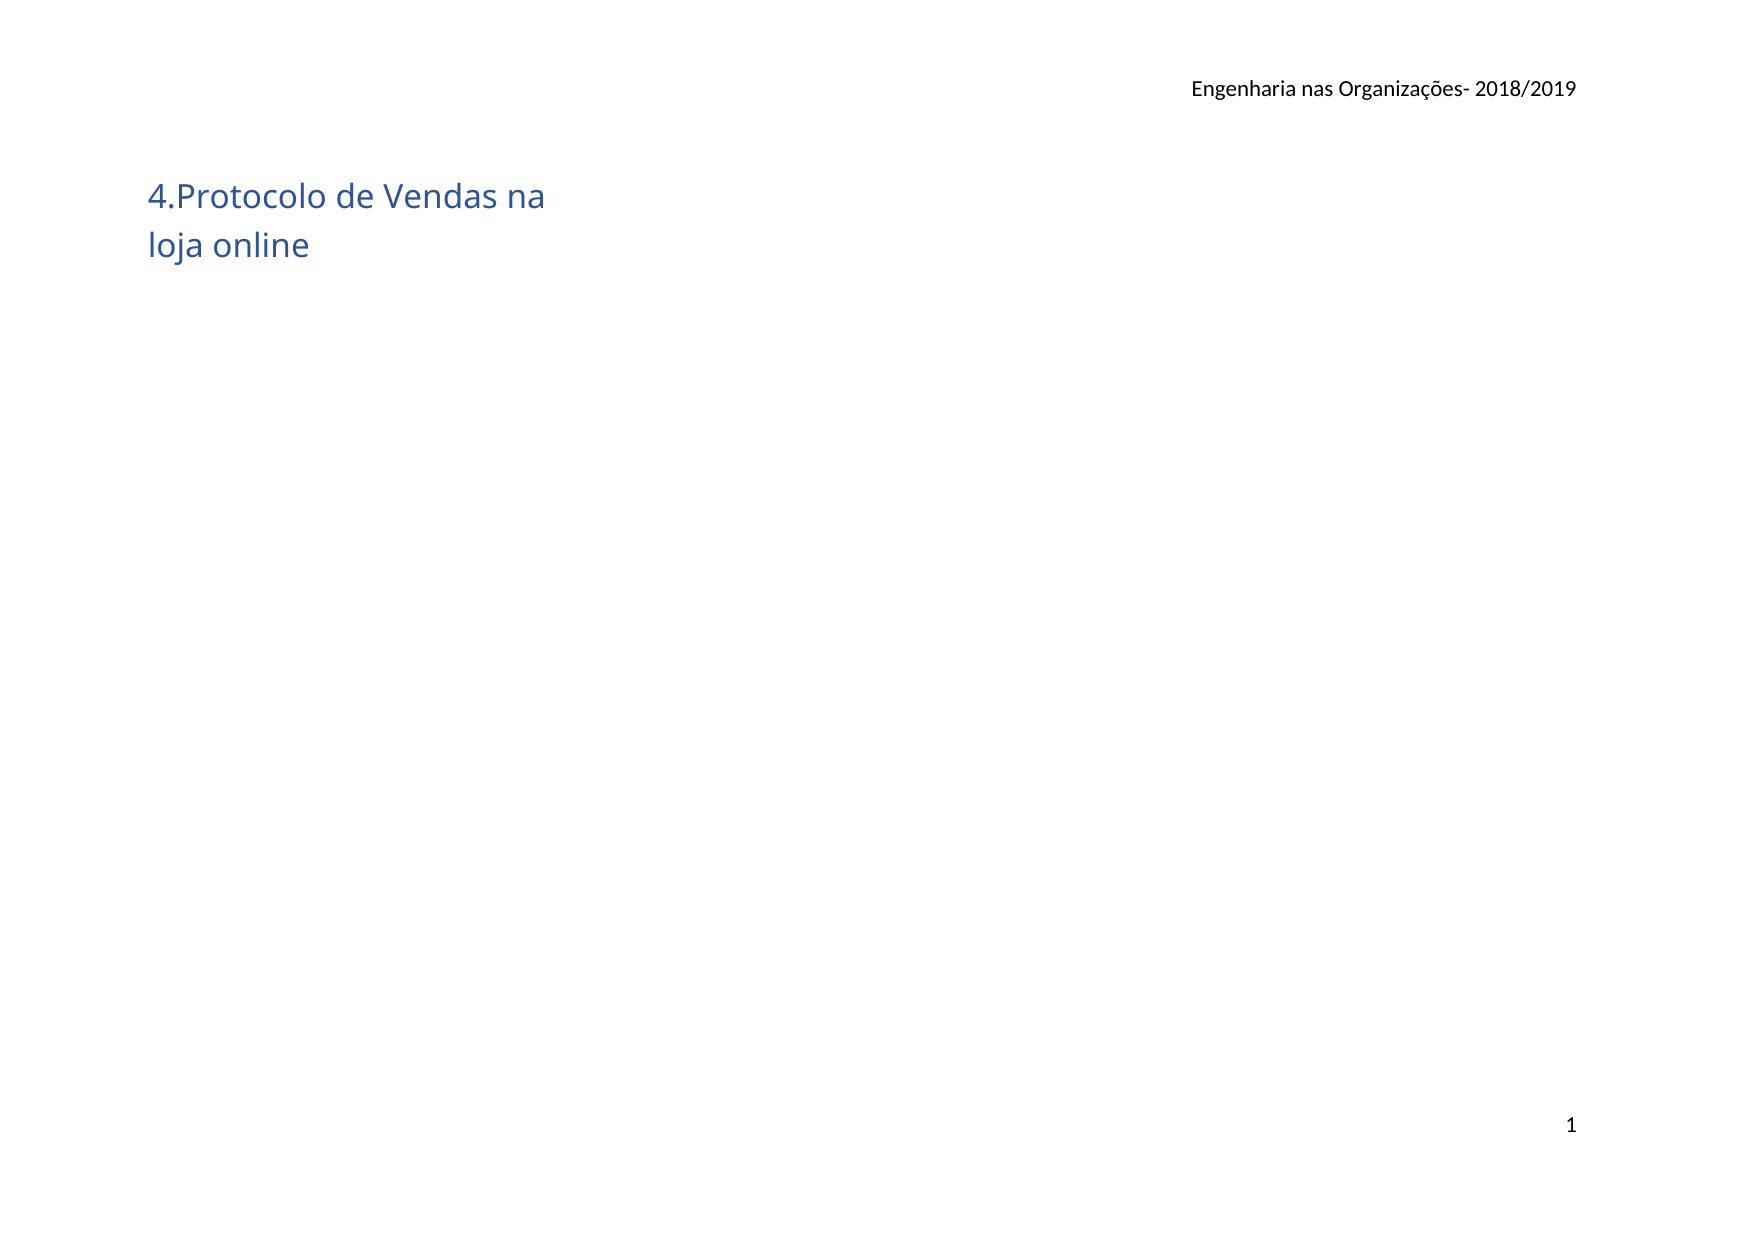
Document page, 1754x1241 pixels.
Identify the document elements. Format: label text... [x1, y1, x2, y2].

subtitle 4.Protocolo de Vendas na loja online [148, 173, 575, 267]
